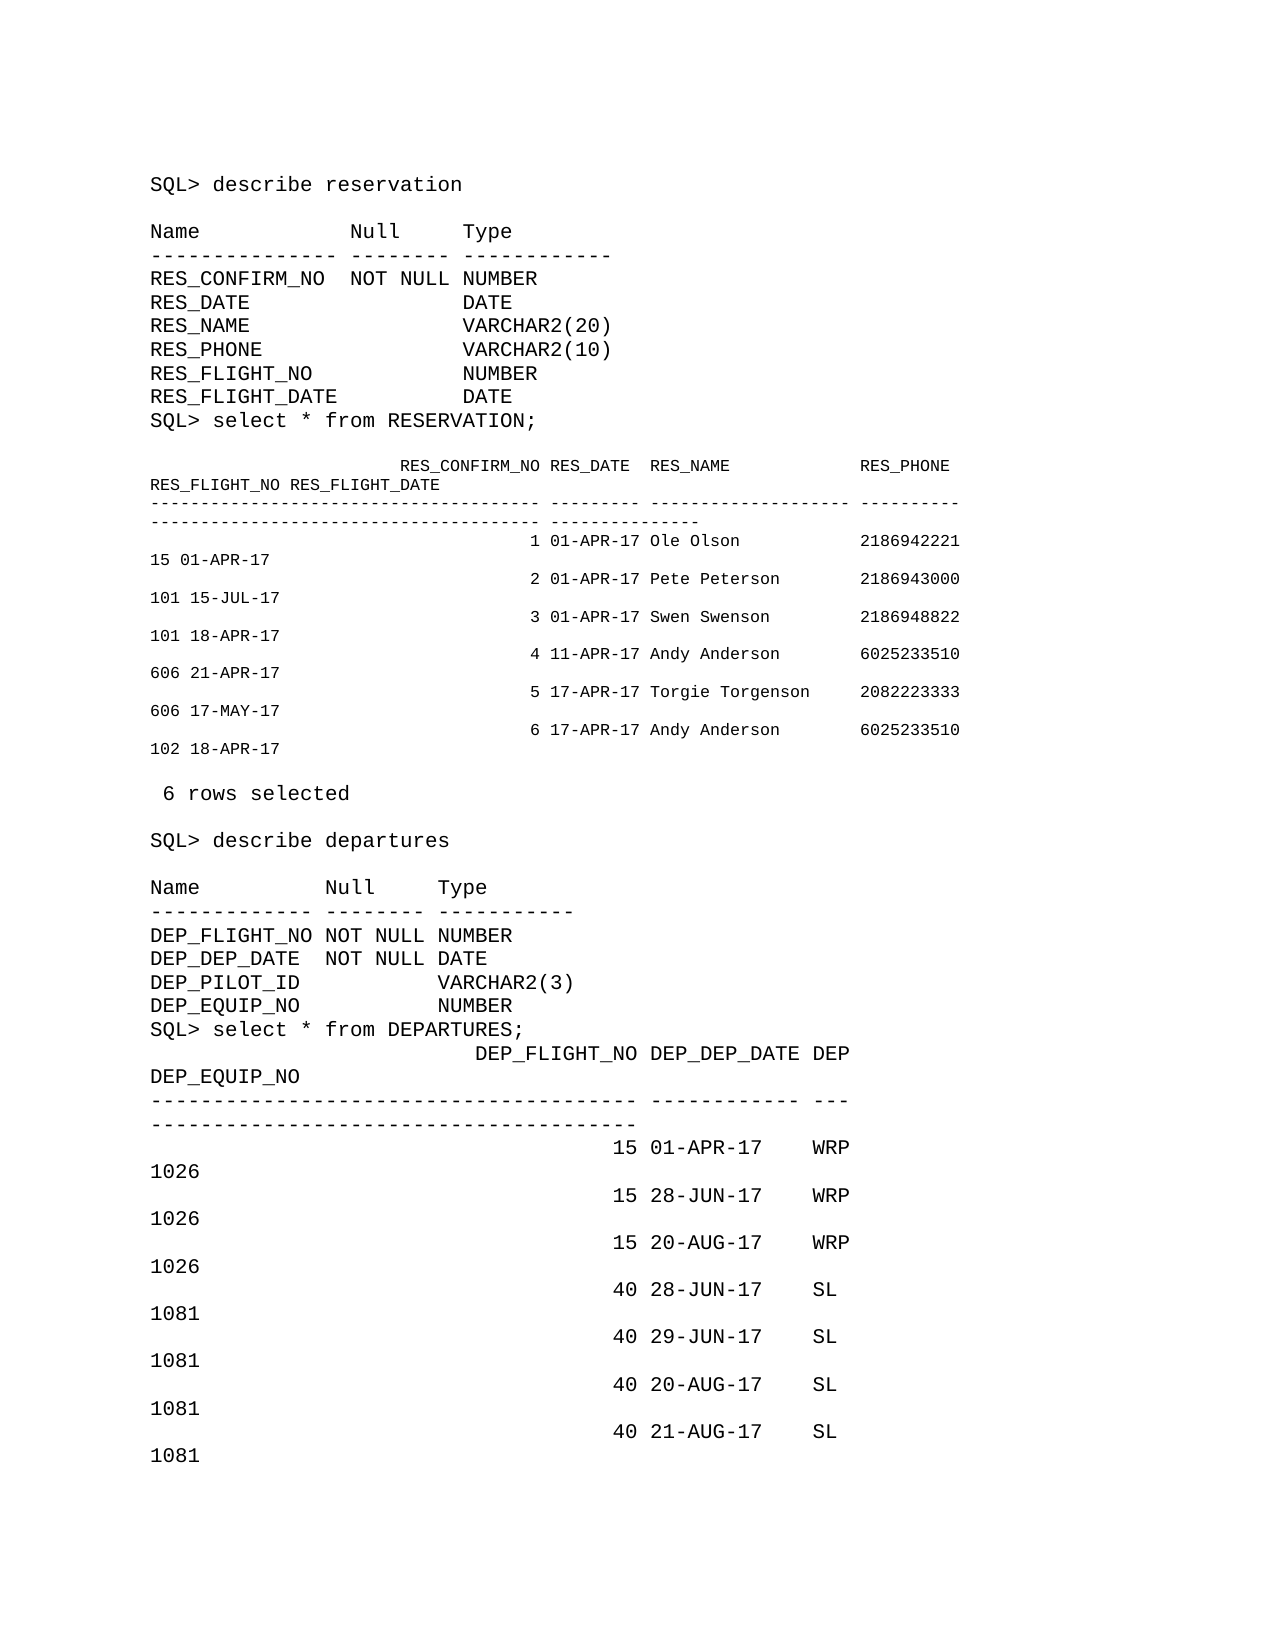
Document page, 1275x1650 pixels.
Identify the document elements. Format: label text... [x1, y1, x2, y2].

text RES_PHONE VARCHAR2(10) [150, 339, 1125, 363]
text 1 01-APR-17 Ole Olson 2186942221 15 01-APR-17 [150, 533, 1125, 571]
text SQL> select * from RESERVATION; [150, 410, 1125, 434]
text 4 11-APR-17 Andy Anderson 6025233510 606 21-APR-17 [150, 646, 1125, 684]
text DEP_FLIGHT_NO NOT NULL NUMBER [150, 924, 1125, 948]
text DEP_EQUIP_NO NUMBER [150, 996, 1125, 1019]
text 40 29-JUN-17 SL 1081 [150, 1327, 1125, 1374]
text Name Null Type [150, 877, 1125, 901]
text RES_DATE DATE [150, 292, 1125, 316]
text DEP_FLIGHT_NO DEP_DEP_DATE DEP DEP_EQUIP_NO [150, 1043, 1125, 1090]
text 6 rows selected [150, 783, 1125, 806]
text --------------------------------------- ------------ --- --------------------------------------- [150, 1090, 1125, 1137]
text RES_FLIGHT_NO NUMBER [150, 363, 1125, 386]
text 6 17-APR-17 Andy Anderson 6025233510 102 18-APR-17 [150, 721, 1125, 759]
text DEP_DEP_DATE NOT NULL DATE [150, 948, 1125, 972]
text RES_FLIGHT_DATE DATE [150, 386, 1125, 410]
text ------------- -------- ----------- [150, 901, 1125, 924]
text SQL> describe reservation [150, 174, 1125, 197]
text 15 20-AUG-17 WRP 1026 [150, 1232, 1125, 1279]
text 40 21-AUG-17 SL 1081 [150, 1421, 1125, 1468]
text 5 17-APR-17 Torgie Torgenson 2082223333 606 17-MAY-17 [150, 684, 1125, 721]
text DEP_PILOT_ID VARCHAR2(3) [150, 972, 1125, 996]
text 2 01-APR-17 Pete Peterson 2186943000 101 15-JUL-17 [150, 571, 1125, 608]
text SQL> describe departures [150, 830, 1125, 854]
text RES_CONFIRM_NO RES_DATE RES_NAME RES_PHONE RES_FLIGHT_NO RES_FLIGHT_DATE [150, 457, 1125, 495]
text Name Null Type [150, 221, 1125, 244]
text SQL> select * from DEPARTURES; [150, 1019, 1125, 1043]
text 40 20-AUG-17 SL 1081 [150, 1374, 1125, 1421]
text --------------- -------- ------------ [150, 244, 1125, 268]
text 15 01-APR-17 WRP 1026 [150, 1137, 1125, 1185]
text 3 01-APR-17 Swen Swenson 2186948822 101 18-APR-17 [150, 608, 1125, 646]
text 40 28-JUN-17 SL 1081 [150, 1279, 1125, 1327]
text RES_CONFIRM_NO NOT NULL NUMBER [150, 268, 1125, 292]
text --------------------------------------- --------- -------------------- ---------- --------------------------------------- --------------- [150, 495, 1125, 533]
text 15 28-JUN-17 WRP 1026 [150, 1185, 1125, 1232]
text RES_NAME VARCHAR2(20) [150, 316, 1125, 339]
